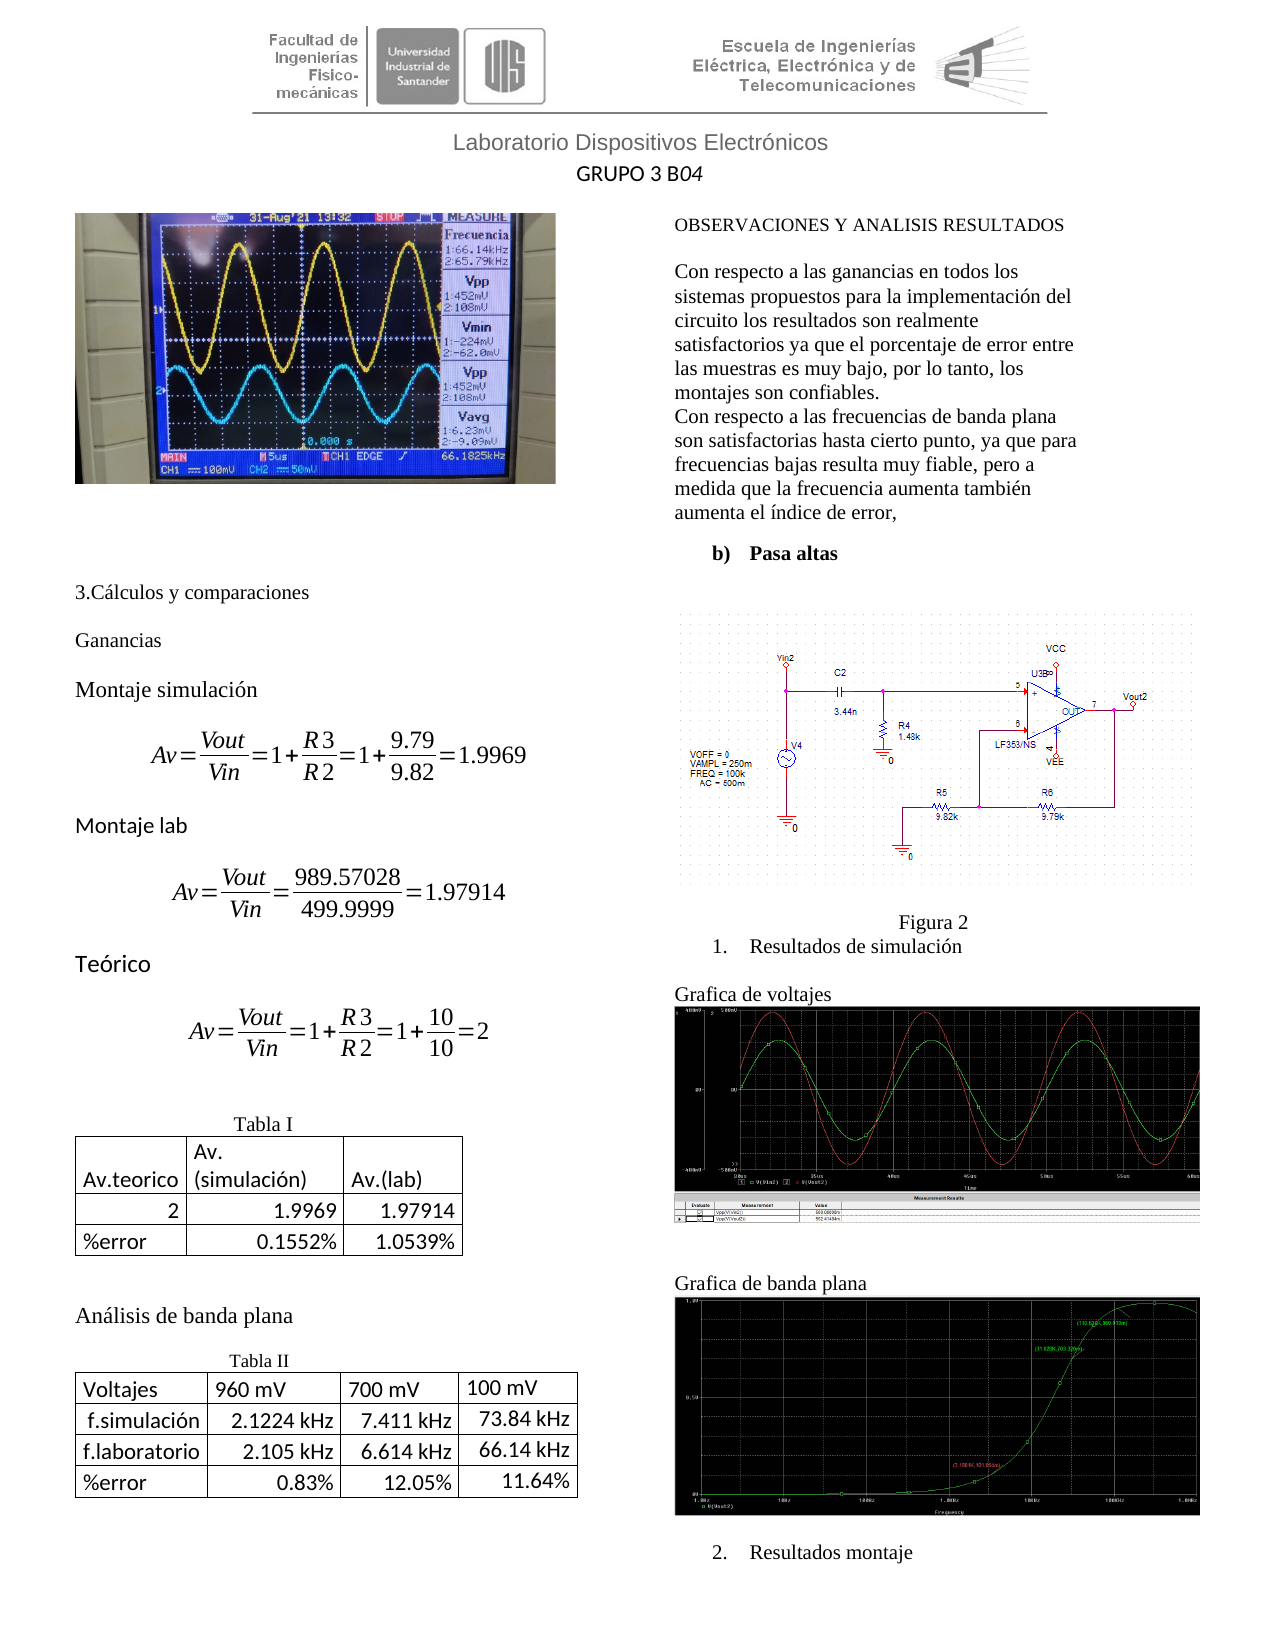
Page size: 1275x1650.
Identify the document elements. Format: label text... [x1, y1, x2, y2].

list Resultados de simulación [712, 934, 1085, 958]
picture [252, 26, 1048, 114]
table_cell 2.1224 kHz [208, 1404, 340, 1434]
text Con respecto a las ganancias en todos los sistemas propuestos para la implementación del circuito los resultados son realmente satisfactorios ya que el porcentaje de error entre las muestras es muy bajo, por lo tanto, los montajes son confiables. [674, 259, 1085, 404]
picture [674, 606, 1200, 885]
text OBSERVACIONES Y ANALISIS RESULTADOS [674, 214, 1085, 235]
picture [674, 1006, 1200, 1223]
table_cell 0.83% [208, 1466, 340, 1497]
text Ganancias [75, 628, 486, 652]
text Montaje simulación [75, 677, 486, 703]
table_cell 73.84 kHz [459, 1404, 577, 1434]
picture [674, 1295, 1200, 1516]
table_header Av.(simulación) [187, 1137, 343, 1193]
table_cell 12.05% [341, 1466, 458, 1497]
table_cell 1.9969 [187, 1194, 343, 1224]
list Resultados montaje [712, 1540, 1085, 1564]
text 3.Cálculos y comparaciones [75, 580, 486, 604]
text Montaje lab [75, 811, 601, 839]
table_cell f.simulación [76, 1404, 207, 1434]
table_cell %error [76, 1225, 186, 1255]
table_cell 2.105 kHz [208, 1435, 340, 1465]
text Grafica de banda plana [674, 1271, 1085, 1295]
text Tabla II [75, 1350, 486, 1372]
text Tabla I [160, 1112, 486, 1136]
text Teórico [75, 948, 601, 978]
table_cell 11.64% [459, 1466, 577, 1497]
table_header 960 mV [208, 1373, 340, 1403]
table_cell f.laboratorio [76, 1435, 207, 1465]
table_header 700 mV [341, 1373, 458, 1403]
table_header Voltajes [76, 1373, 207, 1403]
text Grafica de voltajes [674, 982, 1085, 1006]
table_cell %error [76, 1466, 207, 1497]
list Pasa altas [712, 541, 1200, 565]
table_cell 7.411 kHz [341, 1404, 458, 1434]
table_cell 1.97914 [344, 1194, 462, 1224]
text Figura 2 [674, 910, 1085, 934]
table_header Av.(lab) [344, 1137, 462, 1193]
table_cell 1.0539% [344, 1225, 462, 1255]
table_cell 66.14 kHz [459, 1435, 577, 1465]
picture [75, 213, 556, 484]
text Con respecto a las frecuencias de banda plana son satisfactorias hasta cierto punto, ya que para frecuencias bajas resulta muy fiable, pero a medida que la frecuencia aumenta también aumenta el índice de error, [674, 404, 1085, 524]
text Análisis de banda plana [75, 1302, 486, 1328]
table_cell 2 [76, 1194, 186, 1224]
table_header Av.teorico [76, 1137, 186, 1193]
table_header 100 mV [459, 1373, 577, 1403]
table_cell 0.1552% [187, 1225, 343, 1255]
table_cell 6.614 kHz [341, 1435, 458, 1465]
